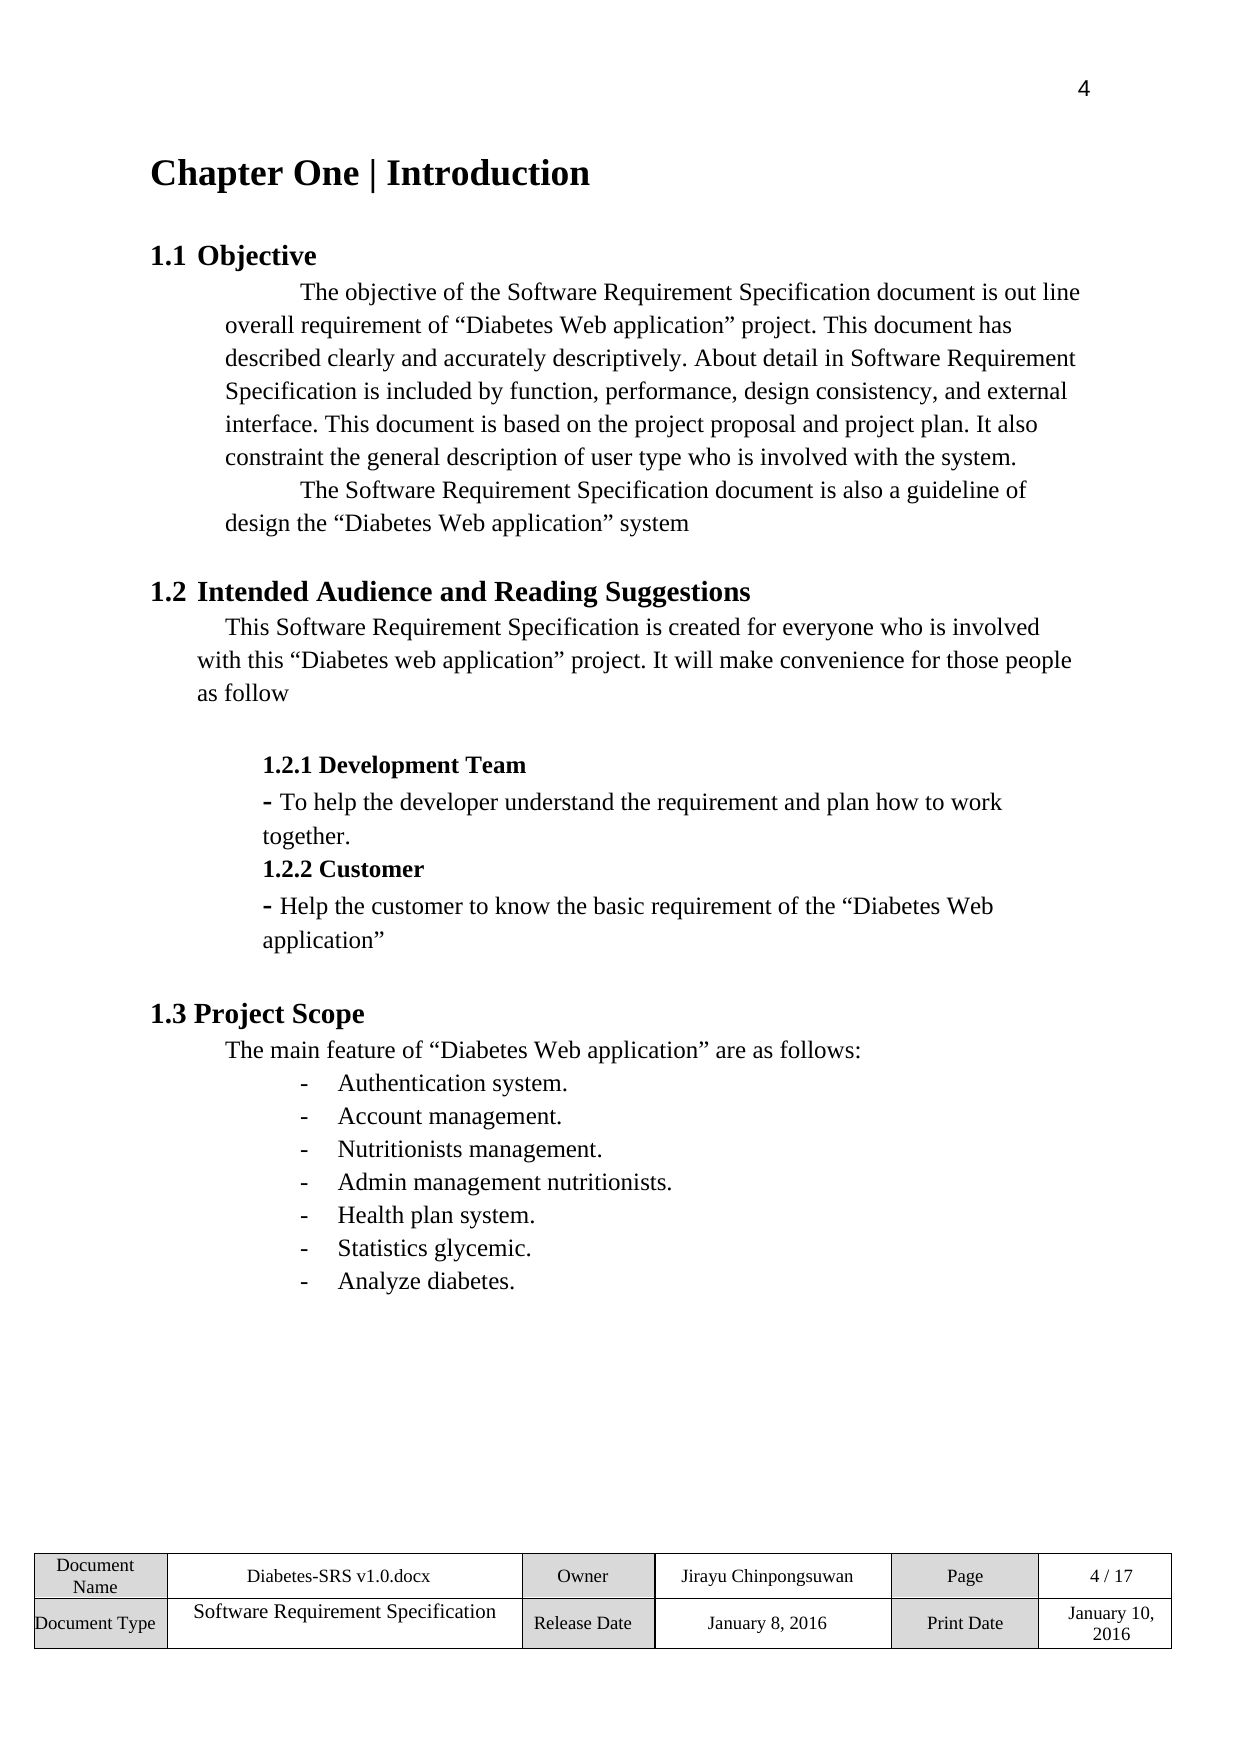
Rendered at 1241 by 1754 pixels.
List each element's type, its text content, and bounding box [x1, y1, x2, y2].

list Nutritionists management. [300, 1134, 1090, 1163]
list Analyze diabetes. [300, 1266, 1090, 1295]
list Account management. [300, 1101, 1090, 1130]
list Objective [150, 238, 1090, 272]
list This Software Requirement Specification is created for everyone who is involved with this “Diabetes web application” project. It will make convenience for those people as follow [197, 612, 1090, 707]
list Statistics glycemic. [300, 1233, 1090, 1262]
text Chapter One | Introduction [150, 150, 1090, 193]
list Admin management nutritionists. [300, 1167, 1090, 1196]
list 1.2.1 Development Team [262, 750, 1090, 779]
list Health plan system. [300, 1200, 1090, 1229]
list - Help the customer to know the basic requirement of the “Diabetes Web application” [262, 887, 1090, 953]
list 1.2.2 Customer [262, 854, 1090, 883]
list Authentication system. [300, 1068, 1090, 1097]
list The Software Requirement Specification document is also a guideline of design the “Diabetes Web application” system [225, 475, 1090, 537]
text The main feature of “Diabetes Web application” are as follows: [150, 1035, 1090, 1063]
list Intended Audience and Reading Suggestions [150, 574, 1090, 607]
list The objective of the Software Requirement Specification document is out line overall requirement of “Diabetes Web application” project. This document has described clearly and accurately descriptively. About detail in Software Requirement Specification is included by function, performance, design consistency, and external interface. This document is based on the project proposal and project plan. It also constraint the general description of user type who is involved with the system. [225, 277, 1090, 471]
text 1.3 Project Scope [150, 996, 1090, 1030]
list - To help the developer understand the requirement and plan how to work together. [262, 783, 1090, 849]
